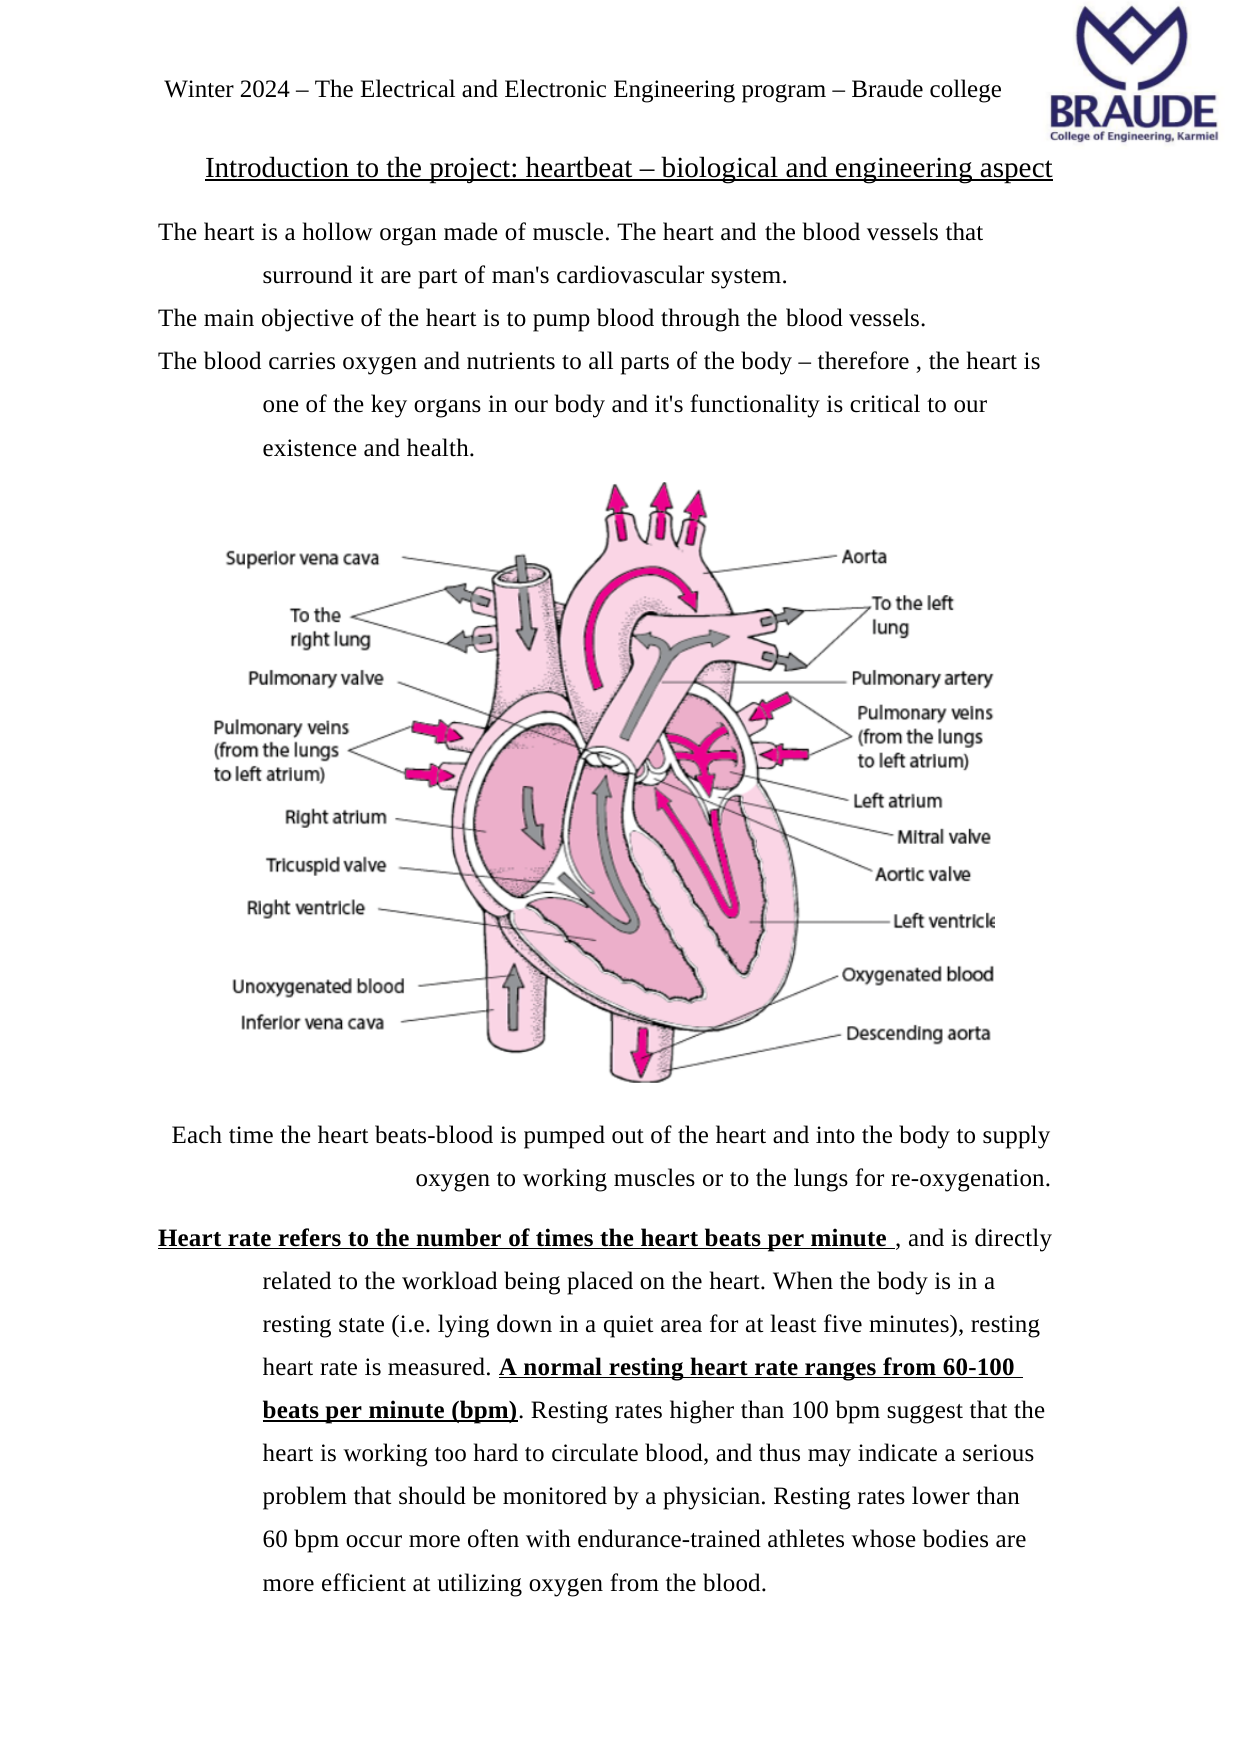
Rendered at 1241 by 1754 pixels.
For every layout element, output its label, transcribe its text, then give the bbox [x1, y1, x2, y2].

text The heart is a hollow organ made of muscle. The heart and the blood vessels that surround it are part of man's cardiovascular system. [158, 217, 1053, 289]
picture [211, 482, 995, 1089]
text Introduction to the project: heartbeat – biological and engineering aspect [158, 150, 1053, 183]
text The blood carries oxygen and nutrients to all parts of the body – therefore , the heart is one of the key organs in our body and it's functionality is critical to our existence and health. [158, 346, 1053, 461]
picture [1041, 0, 1230, 150]
text The main objective of the heart is to pump blood through the blood vessels. [158, 303, 1053, 332]
